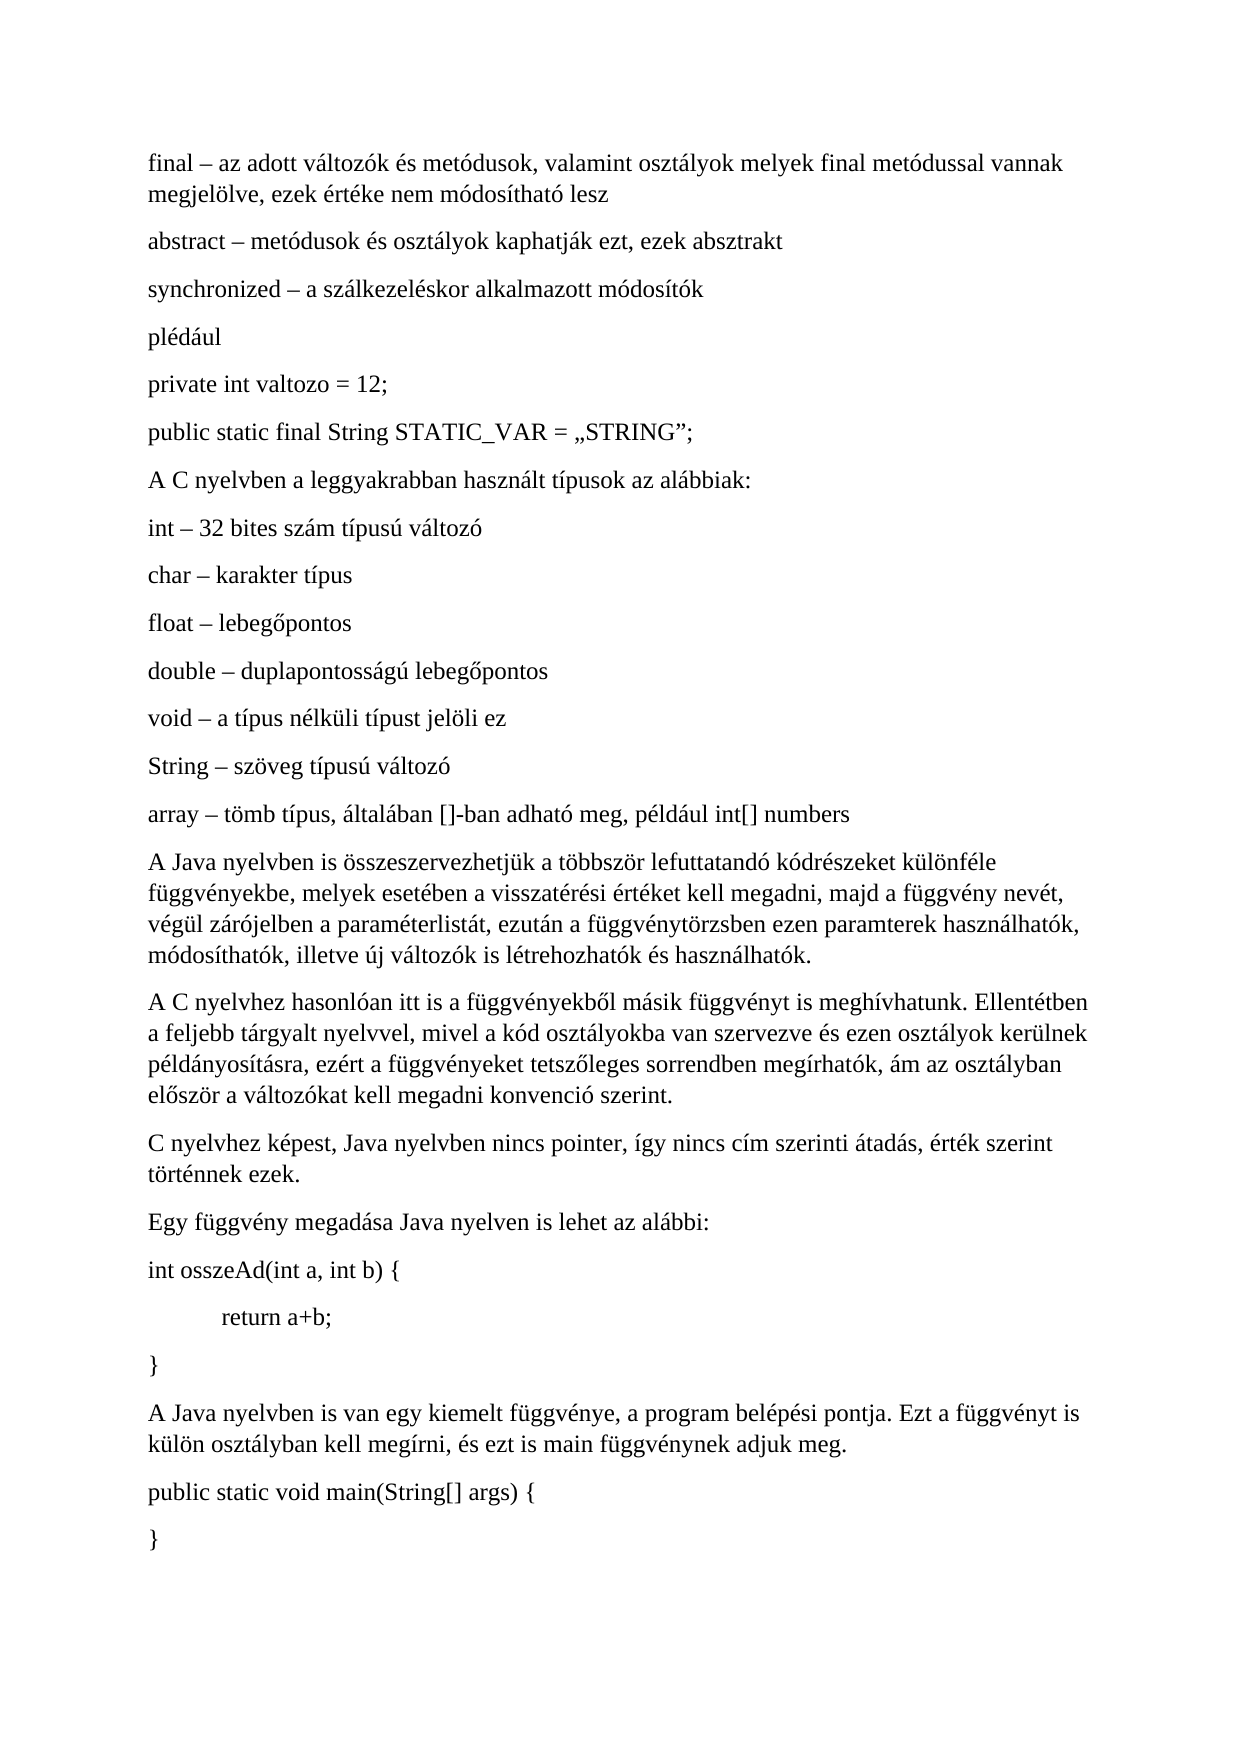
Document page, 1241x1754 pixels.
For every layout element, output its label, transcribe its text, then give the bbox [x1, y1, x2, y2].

text plédául [148, 322, 1093, 351]
text } [148, 1524, 1093, 1553]
text public static final String STATIC_VAR = „STRING”; [148, 417, 1093, 446]
text char – karakter típus [148, 560, 1093, 589]
text } [148, 1350, 1093, 1379]
text public static void main(String[] args) { [148, 1477, 1093, 1505]
text String – szöveg típusú változó [148, 751, 1093, 780]
text A C nyelvben a leggyakrabban használt típusok az alábbiak: [148, 465, 1093, 494]
text int – 32 bites szám típusú változó [148, 513, 1093, 541]
text private int valtozo = 12; [148, 369, 1093, 398]
text void – a típus nélküli típust jelöli ez [148, 703, 1093, 732]
text float – lebegőpontos [148, 608, 1093, 637]
text Egy függvény megadása Java nyelven is lehet az alábbi: [148, 1207, 1093, 1236]
text C nyelvhez képest, Java nyelvben nincs pointer, így nincs cím szerinti átadás, érték szerint történnek ezek. [148, 1128, 1093, 1188]
text A Java nyelvben is összeszervezhetjük a többször lefuttatandó kódrészeket különféle függvényekbe, melyek esetében a visszatérési értéket kell megadni, majd a függvény nevét, végül zárójelben a paraméterlistát, ezután a függvénytörzsben ezen paramterek használhatók, módosíthatók, illetve új változók is létrehozhatók és használhatók. [148, 847, 1093, 968]
text final – az adott változók és metódusok, valamint osztályok melyek final metódussal vannak megjelölve, ezek értéke nem módosítható lesz [148, 148, 1093, 207]
text array – tömb típus, általában []-ban adható meg, például int[] numbers [148, 799, 1093, 828]
text synchronized – a szálkezeléskor alkalmazott módosítók [148, 274, 1093, 303]
text return a+b; [148, 1302, 1093, 1331]
text A Java nyelvben is van egy kiemelt függvénye, a program belépési pontja. Ezt a függvényt is külön osztályban kell megírni, és ezt is main függvénynek adjuk meg. [148, 1398, 1093, 1458]
text double – duplapontosságú lebegőpontos [148, 656, 1093, 684]
text abstract – metódusok és osztályok kaphatják ezt, ezek absztrakt [148, 226, 1093, 255]
text A C nyelvhez hasonlóan itt is a függvényekből másik függvényt is meghívhatunk. Ellentétben a feljebb tárgyalt nyelvvel, mivel a kód osztályokba van szervezve és ezen osztályok kerülnek példányosításra, ezért a függvényeket tetszőleges sorrendben megírhatók, ám az osztályban először a változókat kell megadni konvenció szerint. [148, 987, 1093, 1109]
text int osszeAd(int a, int b) { [148, 1255, 1093, 1283]
